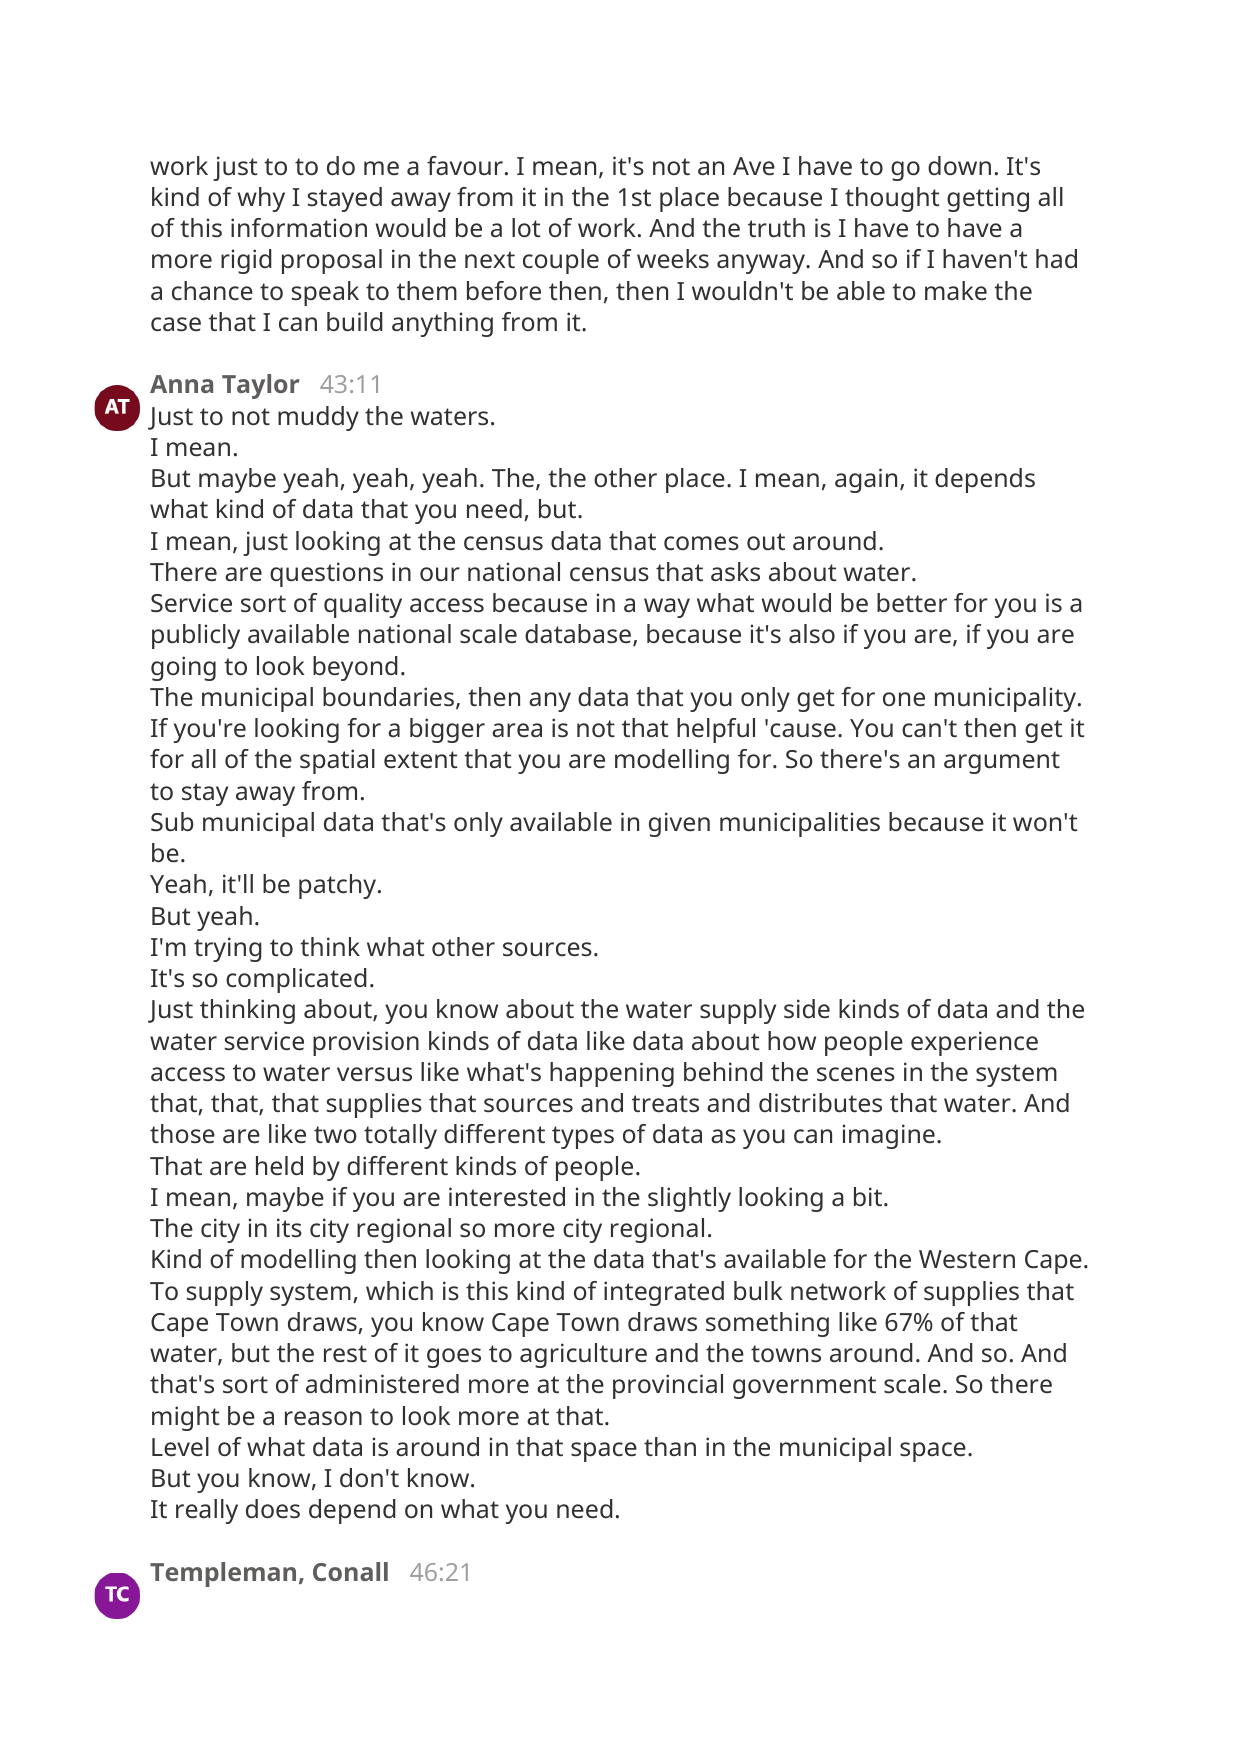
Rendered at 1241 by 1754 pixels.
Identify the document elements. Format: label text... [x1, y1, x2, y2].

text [150, 1525, 1090, 1587]
picture [94, 1573, 140, 1619]
picture [94, 385, 140, 431]
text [150, 150, 1090, 337]
text Anna Taylor 43:11 Just to not muddy the waters. I mean. But maybe yeah, yeah, yeah. The, the other place. I mean, again, it depends what kind of data that you need, but. I mean, just looking at the census data that comes out around. There are questions in our national census that asks about water. Service sort of quality access because in a way what would be better for you is a publicly available national scale database, because it's also if you are, if you are going to look beyond. The municipal boundaries, then any data that you only get for one municipality. If you're looking for a bigger area is not that helpful 'cause. You can't then get it for all of the spatial extent that you are modelling for. So there's an argument to stay away from. Sub municipal data that's only available in given municipalities because it won't be. Yeah, it'll be patchy. But yeah. I'm trying to think what other sources. It's so complicated. Just thinking about, you know about the water supply side kinds of data and the water service provision kinds of data like data about how people experience access to water versus like what's happening behind the scenes in the system that, that, that supplies that sources and treats and distributes that water. And those are like two totally different types of data as you can imagine. That are held by different kinds of people. I mean, maybe if you are interested in the slightly looking a bit. The city in its city regional so more city regional. Kind of modelling then looking at the data that's available for the Western Cape. To supply system, which is this kind of integrated bulk network of supplies that Cape Town draws, you know Cape Town draws something like 67% of that water, but the rest of it goes to agriculture and the towns around. And so. And that's sort of administered more at the provincial government scale. So there might be a reason to look more at that. Level of what data is around in that space than in the municipal space. But you know, I don't know. It really does depend on what you need. [150, 337, 1090, 1525]
